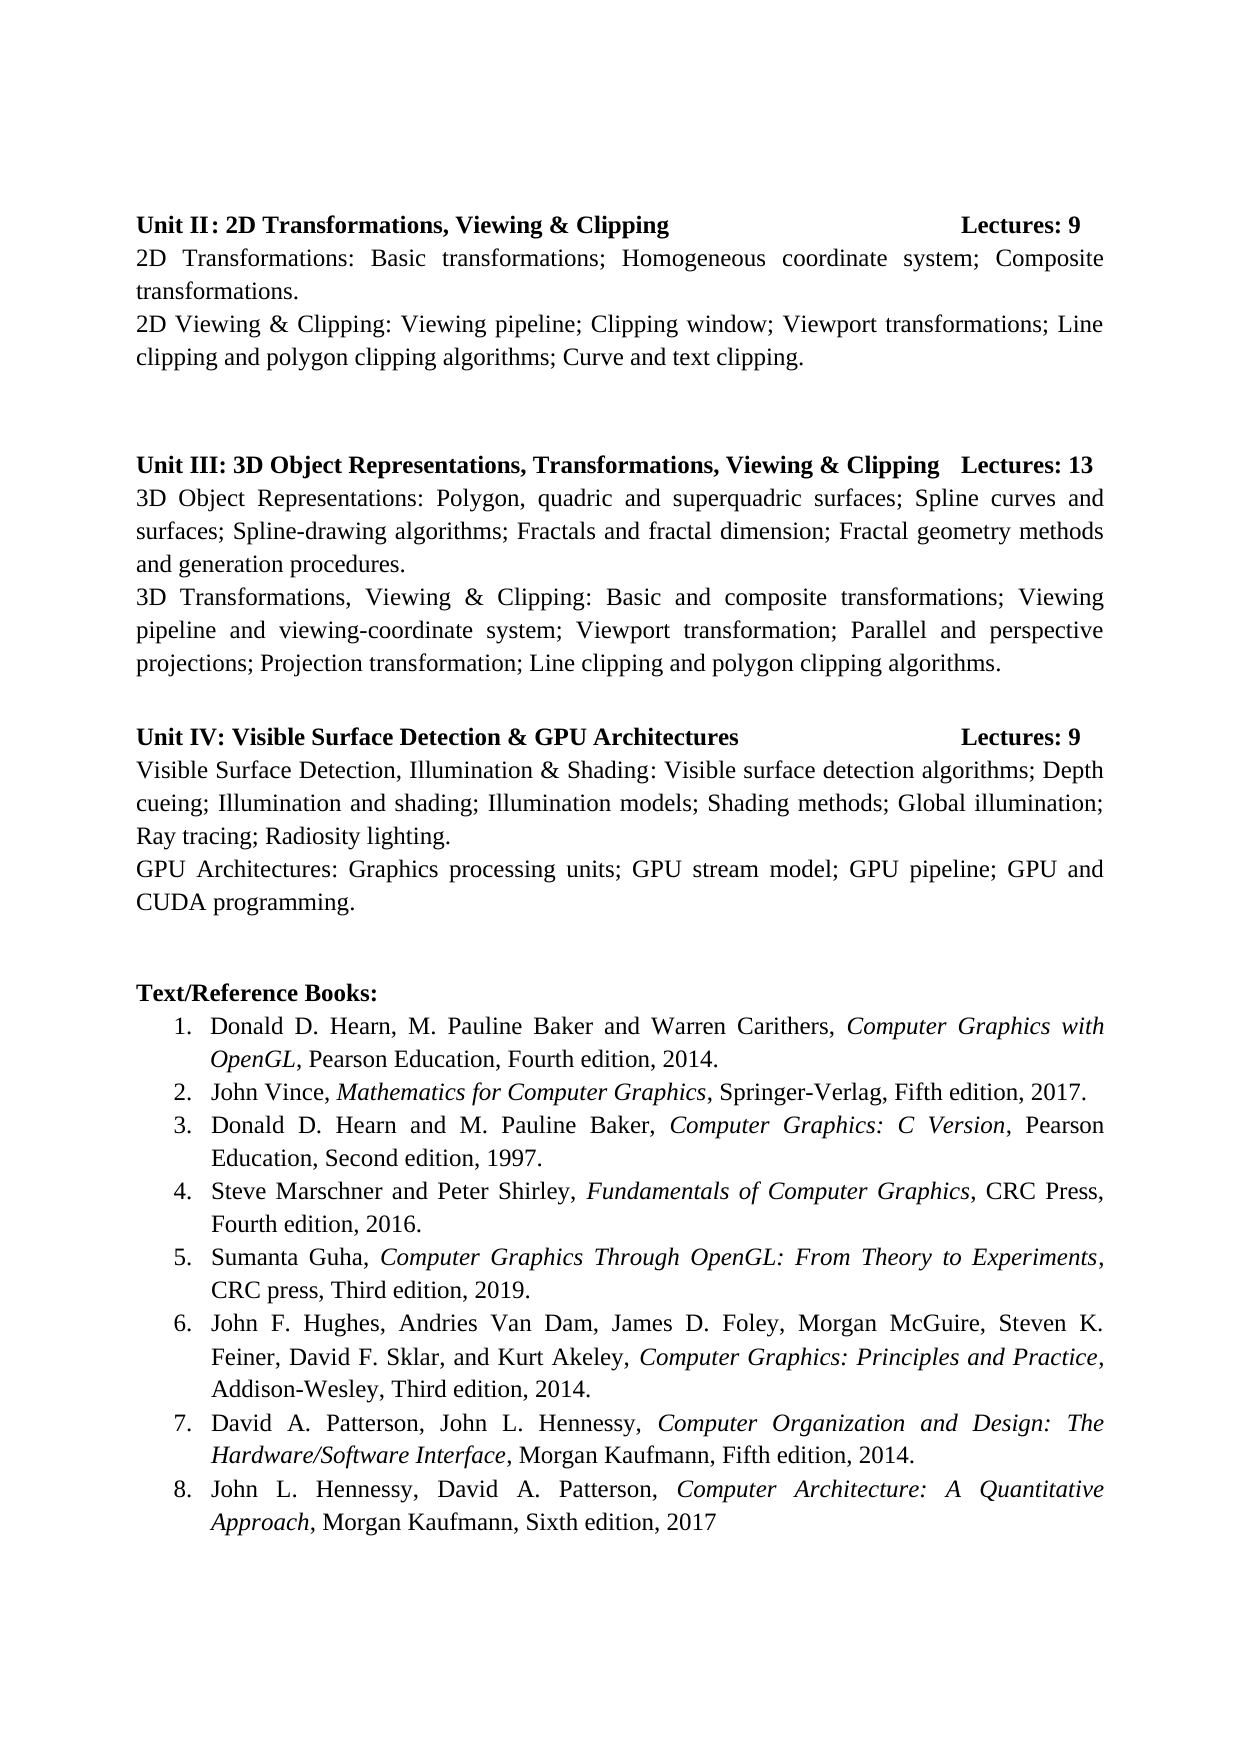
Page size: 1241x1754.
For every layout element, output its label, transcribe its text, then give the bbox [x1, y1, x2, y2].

list Sumanta Guha, Computer Graphics Through OpenGL: From Theory to Experiments, CRC press, Third edition, 2019. [173, 1242, 1104, 1304]
text Visible Surface Detection, Illumination & Shading: Visible surface detection algorithms; Depth cueing; Illumination and shading; Illumination models; Shading methods; Global illumination; Ray tracing; Radiosity lighting. [136, 755, 1104, 850]
list John Vince, Mathematics for Computer Graphics, Springer-Verlag, Fifth edition, 2017. [173, 1077, 1104, 1106]
text GPU Architectures: Graphics processing units; GPU stream model; GPU pipeline; GPU and CUDA programming. [136, 854, 1104, 916]
list John F. Hughes, Andries Van Dam, James D. Foley, Morgan McGuire, Steven K. Feiner, David F. Sklar, and Kurt Akeley, Computer Graphics: Principles and Practice, Addison-Wesley, Third edition, 2014. [173, 1308, 1104, 1403]
text Unit IV: Visible Surface Detection & GPU Architectures Lectures: 9 [136, 722, 1104, 751]
text 3D Object Representations: Polygon, quadric and superquadric surfaces; Spline curves and surfaces; Spline-drawing algorithms; Fractals and fractal dimension; Fractal geometry methods and generation procedures. [136, 483, 1104, 577]
text Text/Reference Books: [136, 978, 1104, 1007]
list Donald D. Hearn, M. Pauline Baker and Warren Carithers, Computer Graphics with OpenGL, Pearson Education, Fourth edition, 2014. [173, 1011, 1104, 1073]
list Steve Marschner and Peter Shirley, Fundamentals of Computer Graphics, CRC Press, Fourth edition, 2016. [173, 1176, 1104, 1238]
text Unit III: 3D Object Representations, Transformations, Viewing & Clipping Lectures: 13 [136, 450, 1104, 478]
text 3D Transformations, Viewing & Clipping: Basic and composite transformations; Viewing pipeline and viewing-coordinate system; Viewport transformation; Parallel and perspective projections; Projection transformation; Line clipping and polygon clipping algorithms. [136, 582, 1104, 677]
text 2D Transformations: Basic transformations; Homogeneous coordinate system; Composite transformations. [136, 243, 1104, 305]
text 2D Viewing & Clipping: Viewing pipeline; Clipping window; Viewport transformations; Line clipping and polygon clipping algorithms; Curve and text clipping. [136, 309, 1104, 371]
list David A. Patterson, John L. Hennessy, Computer Organization and Design: The Hardware/Software Interface, Morgan Kaufmann, Fifth edition, 2014. [173, 1408, 1104, 1469]
text Unit II : 2D Transformations, Viewing & Clipping Lectures: 9 [136, 210, 1104, 239]
list John L. Hennessy, David A. Patterson, Computer Architecture: A Quantitative Approach, Morgan Kaufmann, Sixth edition, 2017 [173, 1474, 1104, 1535]
list Donald D. Hearn and M. Pauline Baker, Computer Graphics: C Version, Pearson Education, Second edition, 1997. [173, 1110, 1104, 1172]
